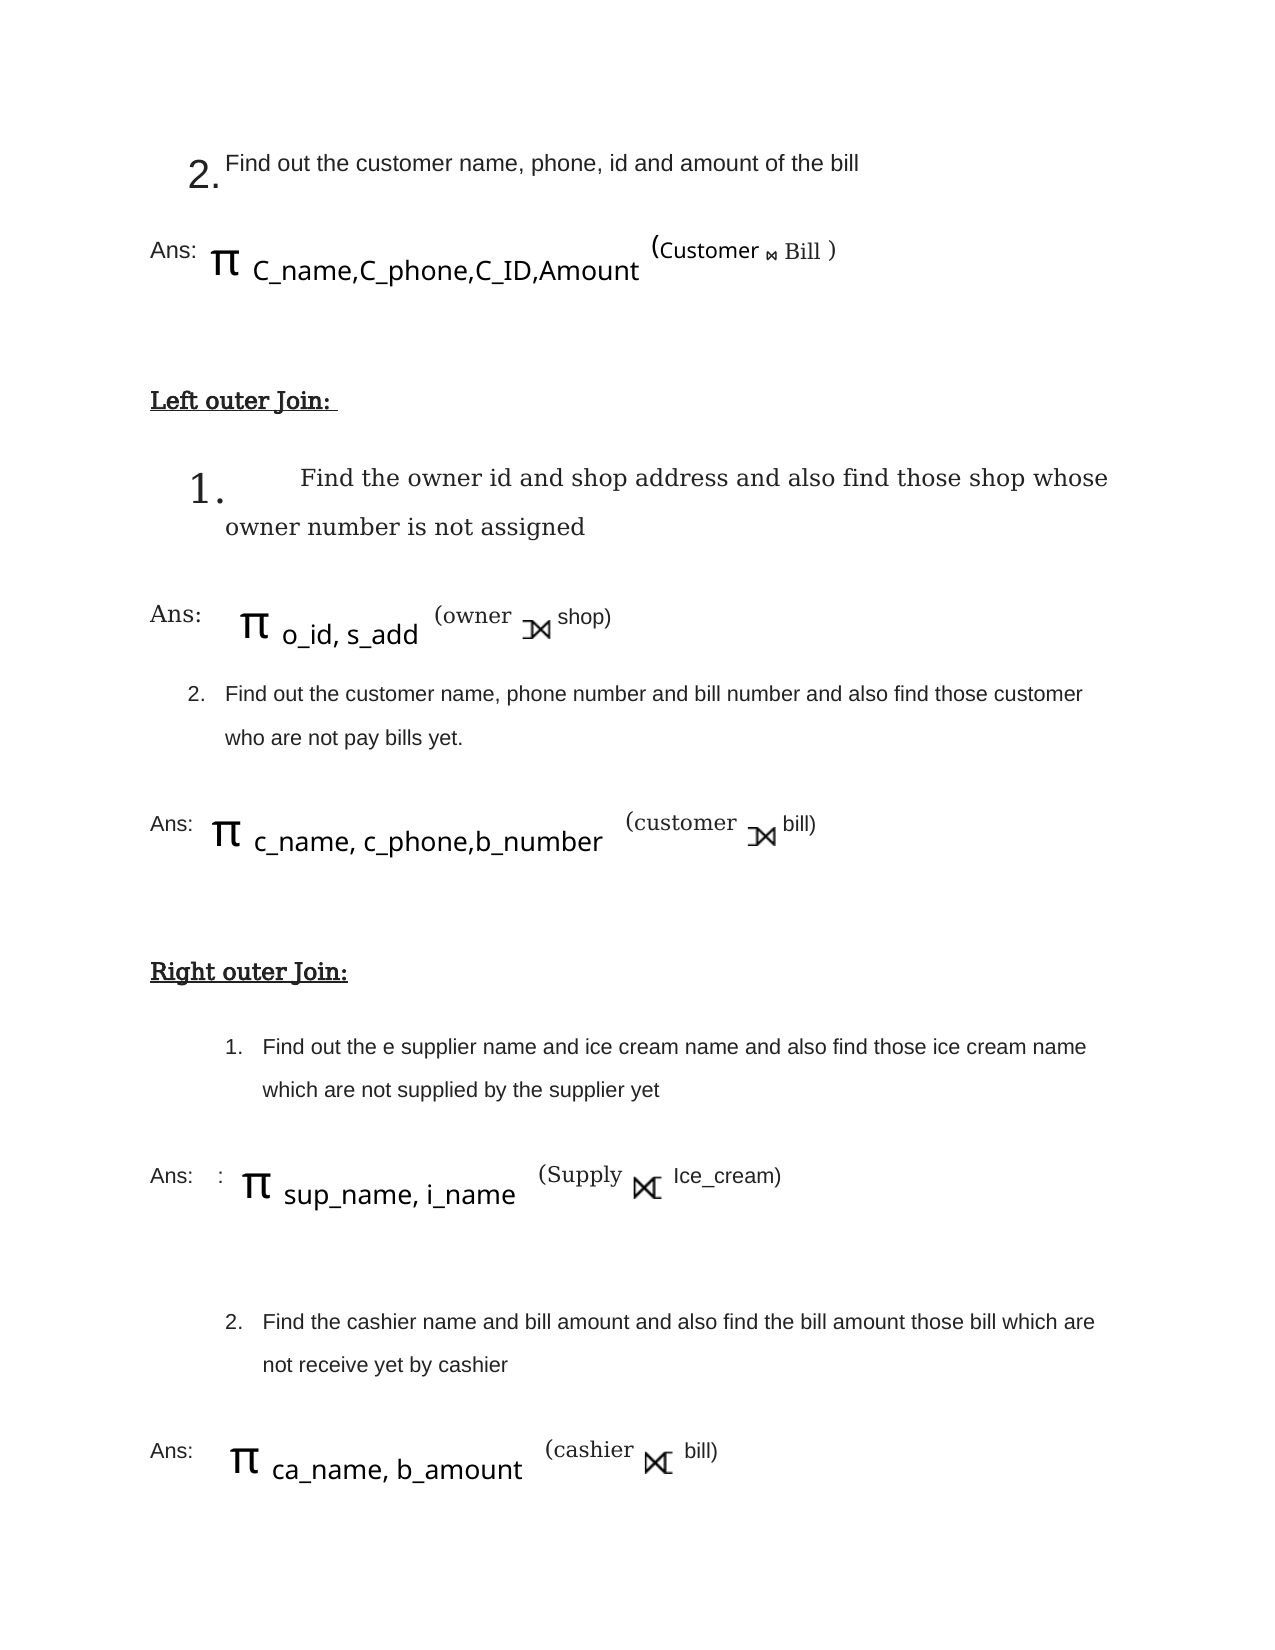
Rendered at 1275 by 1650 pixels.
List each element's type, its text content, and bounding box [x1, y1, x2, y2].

picture [644, 1451, 673, 1474]
subtitle Find the cashier name and bill amount and also find the bill amount those bill which are not receive yet by cashier [225, 1309, 1125, 1396]
picture [522, 620, 551, 639]
picture [747, 827, 776, 846]
subtitle Find out the customer name, phone number and bill number and also find those customer who are not pay bills yet. [187, 682, 1125, 768]
subtitle Ans: π C_name,C_phone,C_ID,Amount (Customer ⋈ Bill ) [150, 226, 1125, 288]
subtitle Right outer Join: [150, 956, 1125, 1005]
subtitle Ans: π o_id, s_add (owner shop) [150, 590, 1125, 652]
subtitle Find the owner id and shop address and also find those shop whose owner number is not assigned [187, 463, 1125, 561]
subtitle Find out the customer name, phone, id and amount of the bill [187, 150, 1125, 197]
subtitle Find out the e supplier name and ice cream name and also find those ice cream name which are not supplied by the supplier yet [225, 1034, 1125, 1121]
subtitle Ans: π ca_name, b_amount (cashier bill) [150, 1425, 1125, 1487]
subtitle Ans: π c_name, c_phone,b_number (customer bill) [150, 797, 1125, 859]
picture [633, 1176, 662, 1199]
subtitle Ans: : π sup_name, i_name (Supply Ice_cream) [150, 1150, 1125, 1212]
subtitle Left outer Join: [150, 385, 1125, 434]
